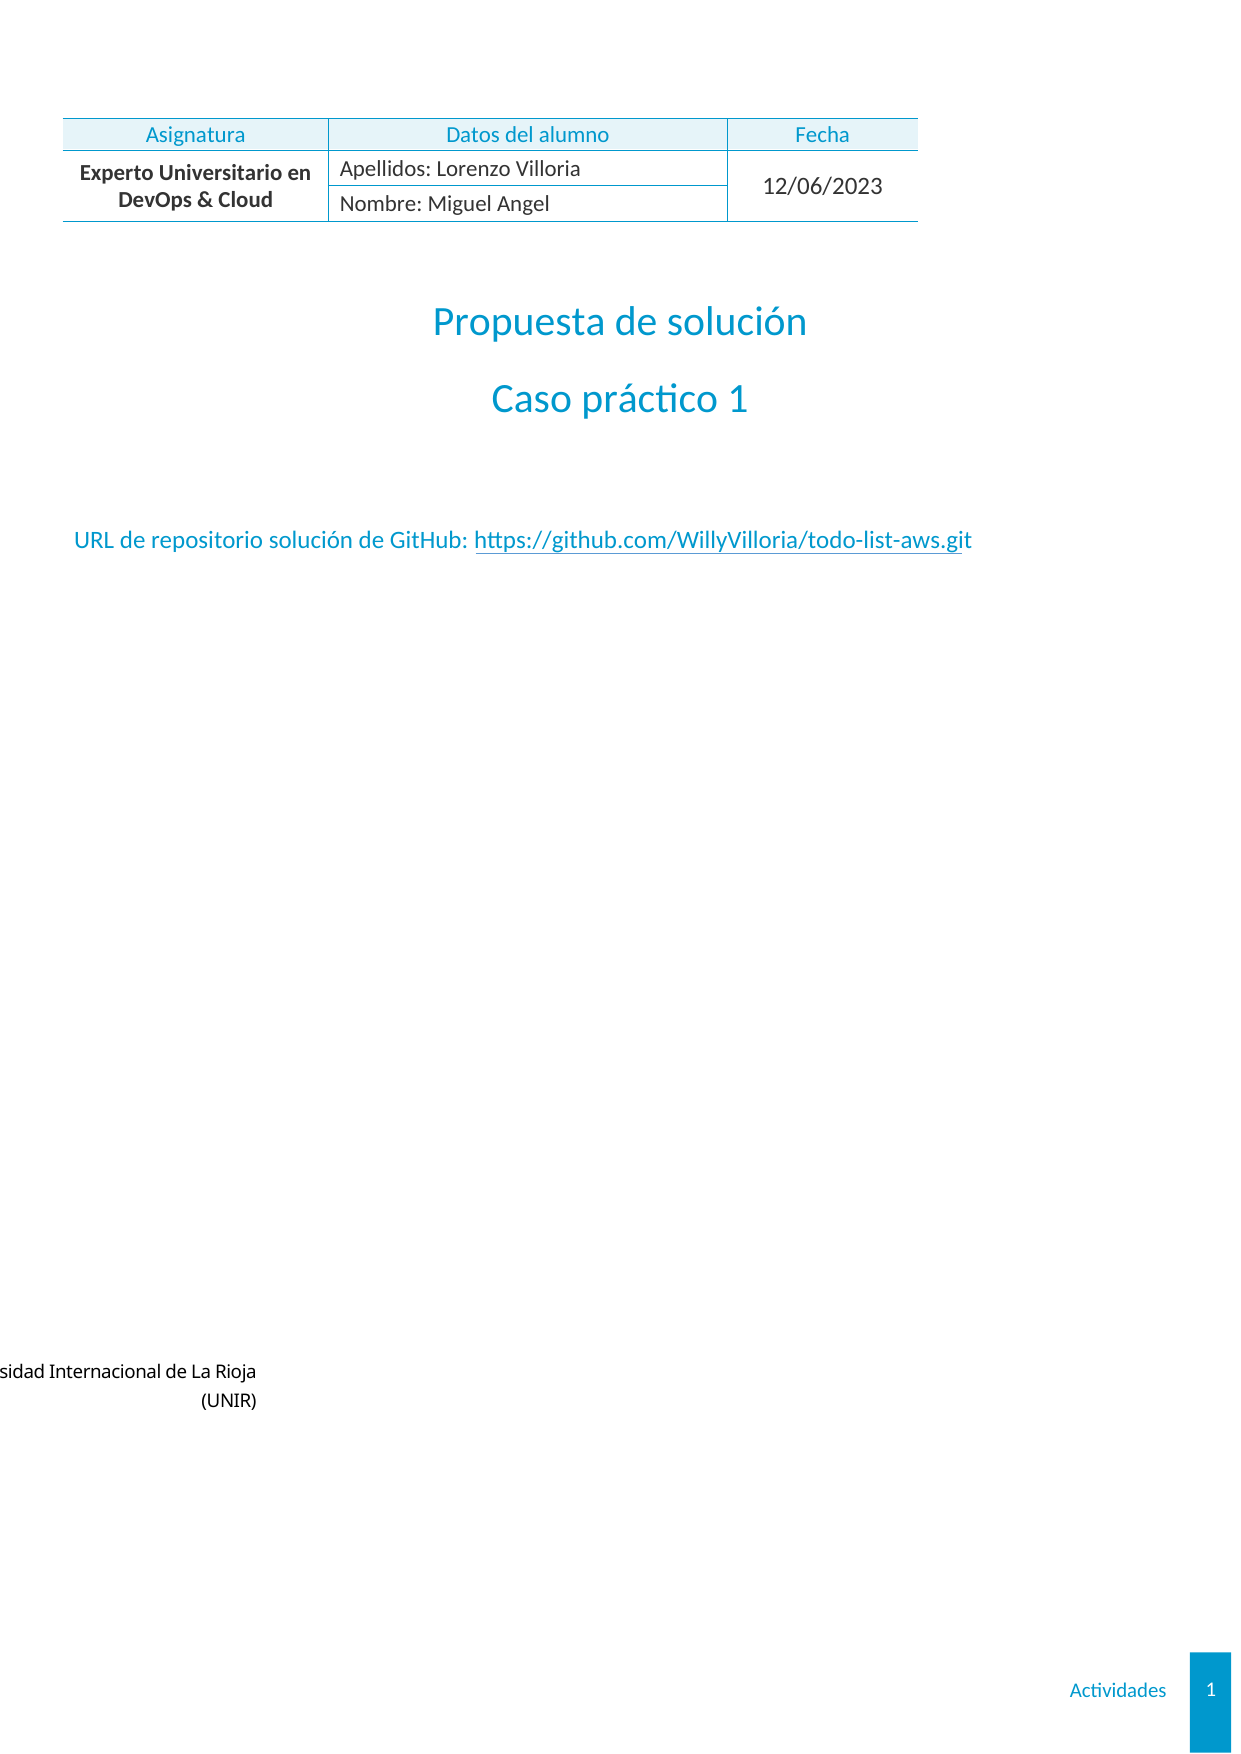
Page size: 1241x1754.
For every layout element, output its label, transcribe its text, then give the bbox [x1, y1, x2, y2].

text Propuesta de solución [74, 295, 1166, 346]
text Caso práctico 1 [74, 372, 1166, 422]
text URL de repositorio solución de GitHub: https://github.com/WillyVilloria/todo-list-aws.git [74, 524, 1166, 554]
